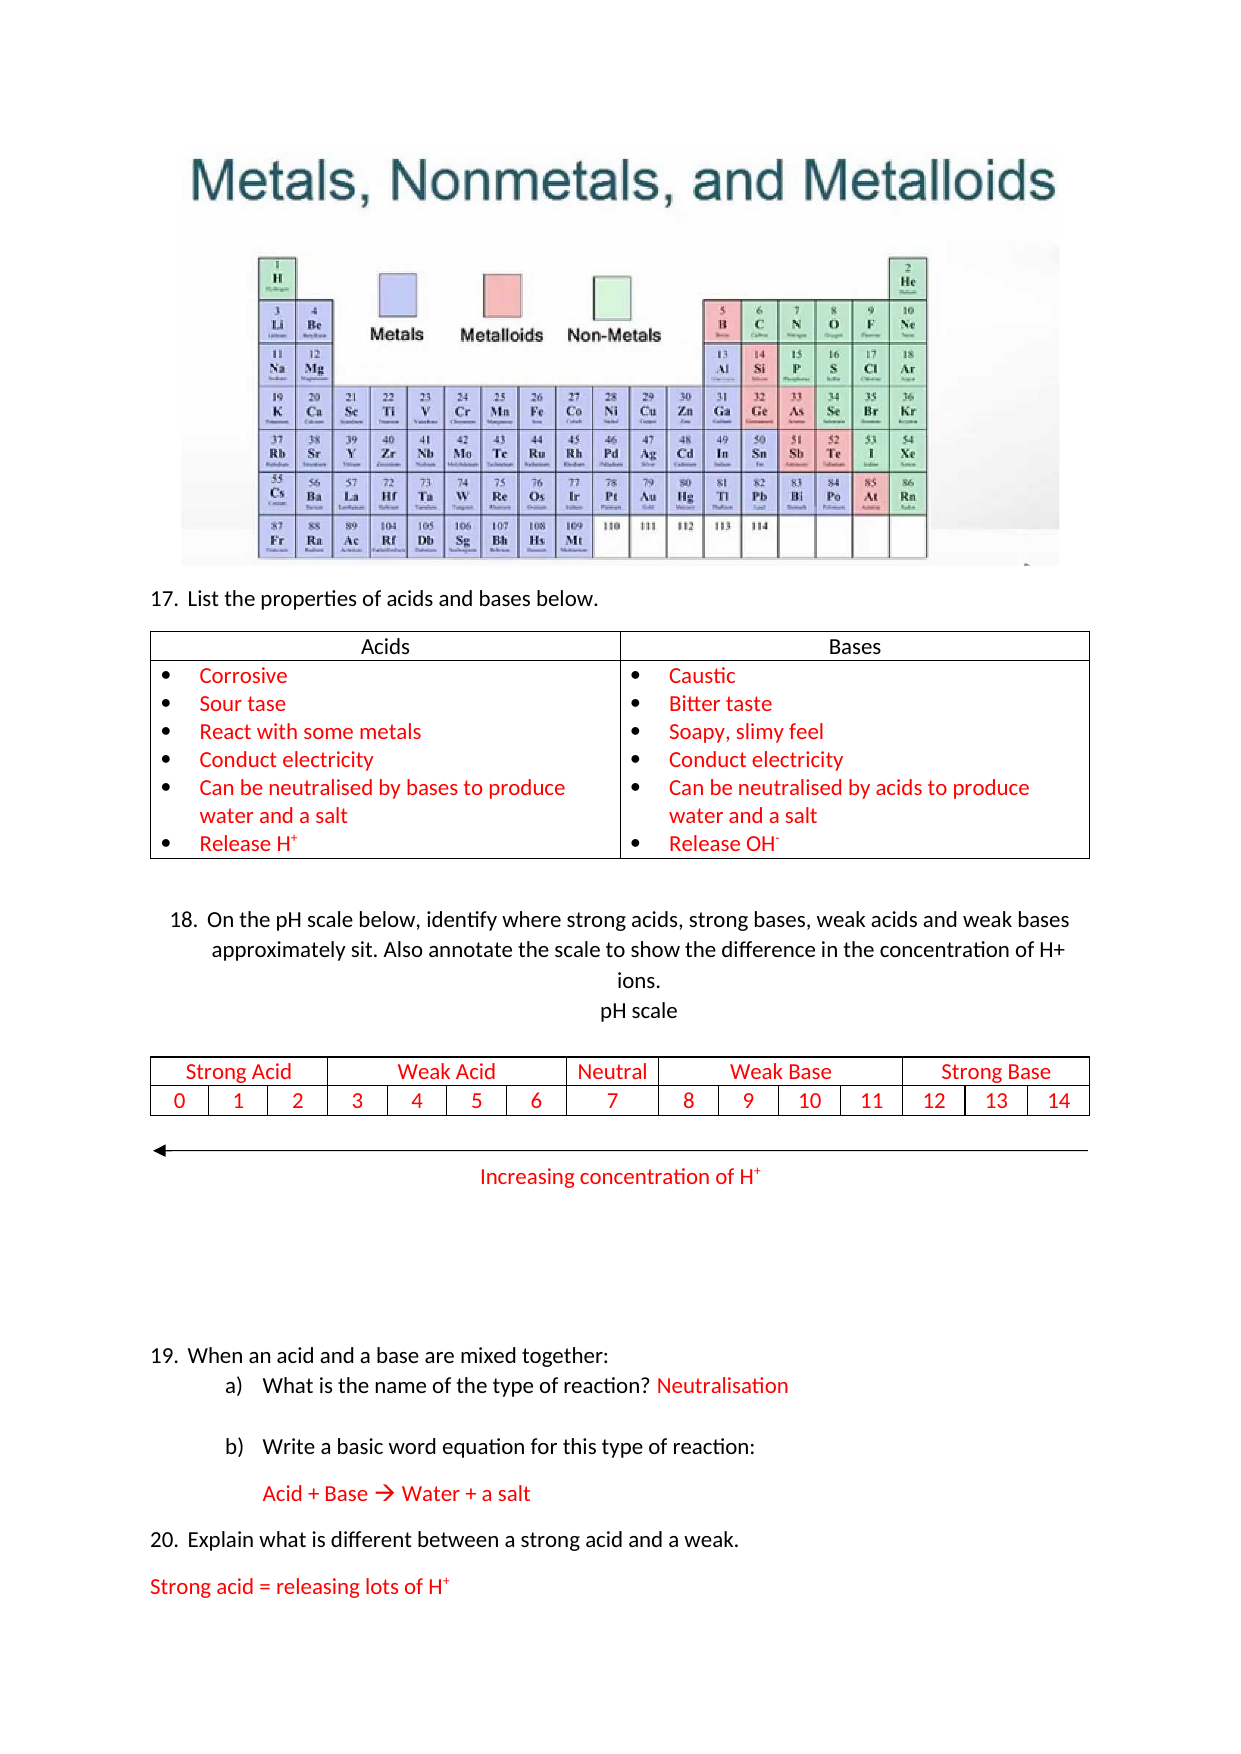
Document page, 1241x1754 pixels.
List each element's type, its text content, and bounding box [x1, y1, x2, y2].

table_header Acids [151, 632, 620, 660]
table_cell Corrosive Sour tase React with some metals Conduct electricity Can be neutralised by bases to produce water and a salt Release H+ [151, 661, 620, 857]
list When an acid and a base are mixed together: [150, 1341, 1090, 1369]
picture [180, 150, 1060, 566]
table_cell 4 [388, 1086, 446, 1114]
table_header Weak Acid [328, 1058, 566, 1085]
table_cell 11 [841, 1086, 902, 1114]
table_cell 9 [719, 1086, 778, 1114]
table_header Strong Base [903, 1058, 1089, 1085]
table_cell Caustic Bitter taste Soapy, slimy feel Conduct electricity Can be neutralised by acids to produce water and a salt Release OH- [621, 661, 1089, 857]
text Acid + Base Water + a salt [262, 1479, 1090, 1507]
table_cell 3 [328, 1086, 387, 1114]
table_cell 12 [903, 1086, 964, 1114]
table_cell 1 [209, 1086, 267, 1114]
table_cell 0 [151, 1086, 208, 1114]
table_cell 14 [1028, 1086, 1089, 1114]
list pH scale [187, 996, 1090, 1024]
table_cell 10 [779, 1086, 840, 1114]
table_cell 6 [507, 1086, 566, 1114]
list On the pH scale below, identify where strong acids, strong bases, weak acids and weak bases approximately sit. Also annotate the scale to show the difference in the concentration of H+ ions. [150, 905, 1090, 994]
table_cell 7 [567, 1086, 658, 1114]
text Increasing concentration of H+ [150, 1162, 1090, 1190]
list Explain what is different between a strong acid and a weak. [150, 1526, 1090, 1554]
table_header Weak Base [659, 1058, 902, 1085]
table_cell 13 [966, 1086, 1027, 1114]
list What is the name of the type of reaction? Neutralisation [225, 1371, 1090, 1399]
table_header Strong Acid [151, 1058, 327, 1085]
list List the properties of acids and bases below. [150, 584, 1090, 612]
table_header Bases [621, 632, 1089, 660]
table_cell 2 [268, 1086, 327, 1114]
table_cell 8 [659, 1086, 718, 1114]
table_header Neutral [567, 1058, 658, 1085]
text Strong acid = releasing lots of H+ [150, 1572, 1090, 1601]
list Write a basic word equation for this type of reaction: [225, 1432, 1090, 1460]
table_cell 5 [447, 1086, 506, 1114]
